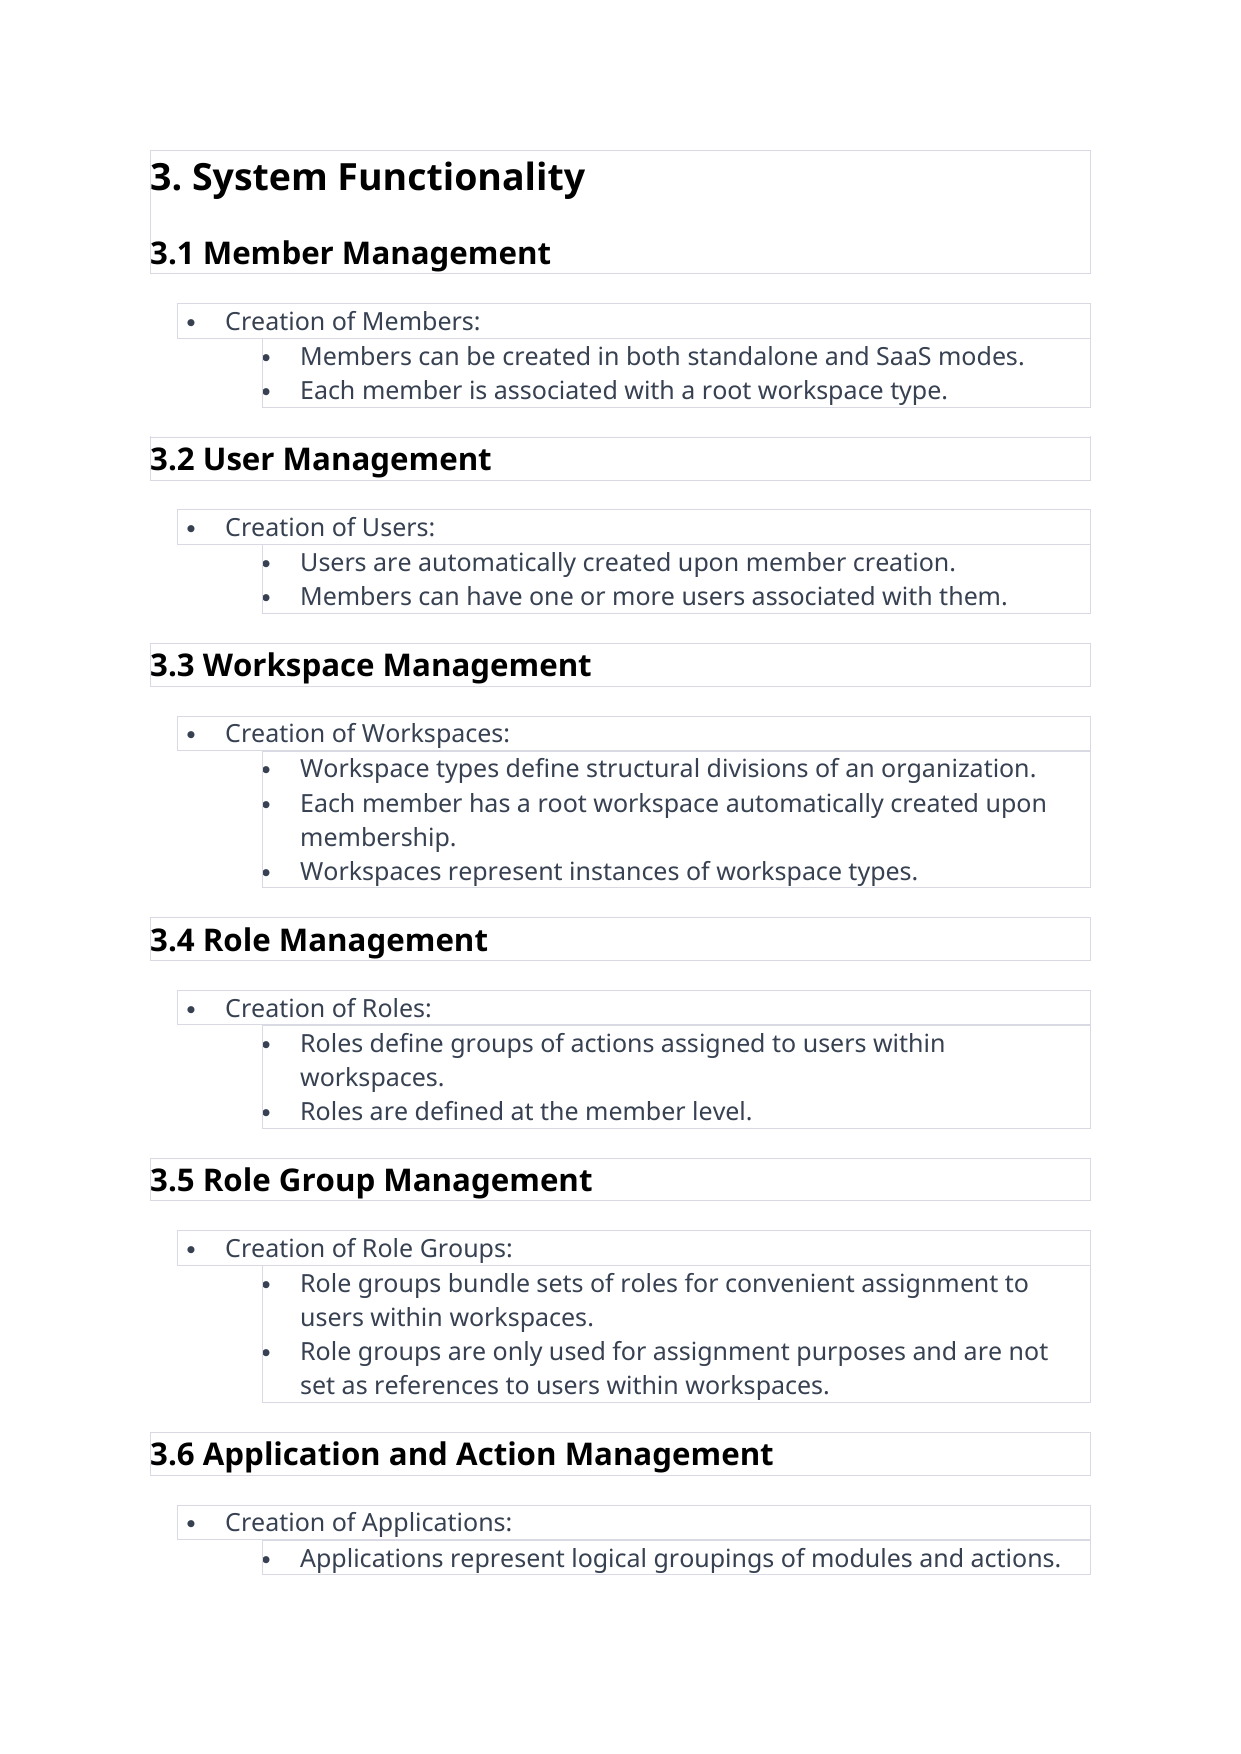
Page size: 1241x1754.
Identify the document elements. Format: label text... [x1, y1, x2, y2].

list Each member is associated with a root workspace type. [263, 372, 1090, 407]
text 3. System Functionality [151, 151, 1090, 202]
list Creation of Applications: [178, 1506, 1090, 1539]
list Workspace types define structural divisions of an organization. [263, 752, 1090, 785]
list Users are automatically created upon member creation. [263, 545, 1090, 578]
list Creation of Roles: [178, 991, 1090, 1024]
text 3.3 Workspace Management [151, 644, 1090, 686]
list Each member has a root workspace automatically created upon membership. [263, 785, 1090, 853]
text 3.1 Member Management [151, 230, 1090, 273]
list Role groups bundle sets of roles for convenient assignment to users within workspaces. [263, 1266, 1090, 1333]
list Roles define groups of actions assigned to users within workspaces. [263, 1026, 1090, 1093]
list Applications represent logical groupings of modules and actions. [263, 1541, 1090, 1574]
list Creation of Workspaces: [178, 717, 1090, 750]
list Creation of Members: [178, 304, 1090, 338]
list Workspaces represent instances of workspace types. [263, 853, 1090, 887]
text 3.5 Role Group Management [151, 1159, 1090, 1200]
text 3.4 Role Management [151, 918, 1090, 960]
list Roles are defined at the member level. [263, 1093, 1090, 1128]
list Creation of Role Groups: [178, 1231, 1090, 1265]
text 3.6 Application and Action Management [151, 1433, 1090, 1475]
list Role groups are only used for assignment purposes and are not set as references to users within workspaces. [263, 1333, 1090, 1402]
list Members can have one or more users associated with them. [263, 578, 1090, 613]
list Members can be created in both standalone and SaaS modes. [263, 339, 1090, 372]
text 3.2 User Management [151, 438, 1090, 480]
list Creation of Users: [178, 510, 1090, 544]
